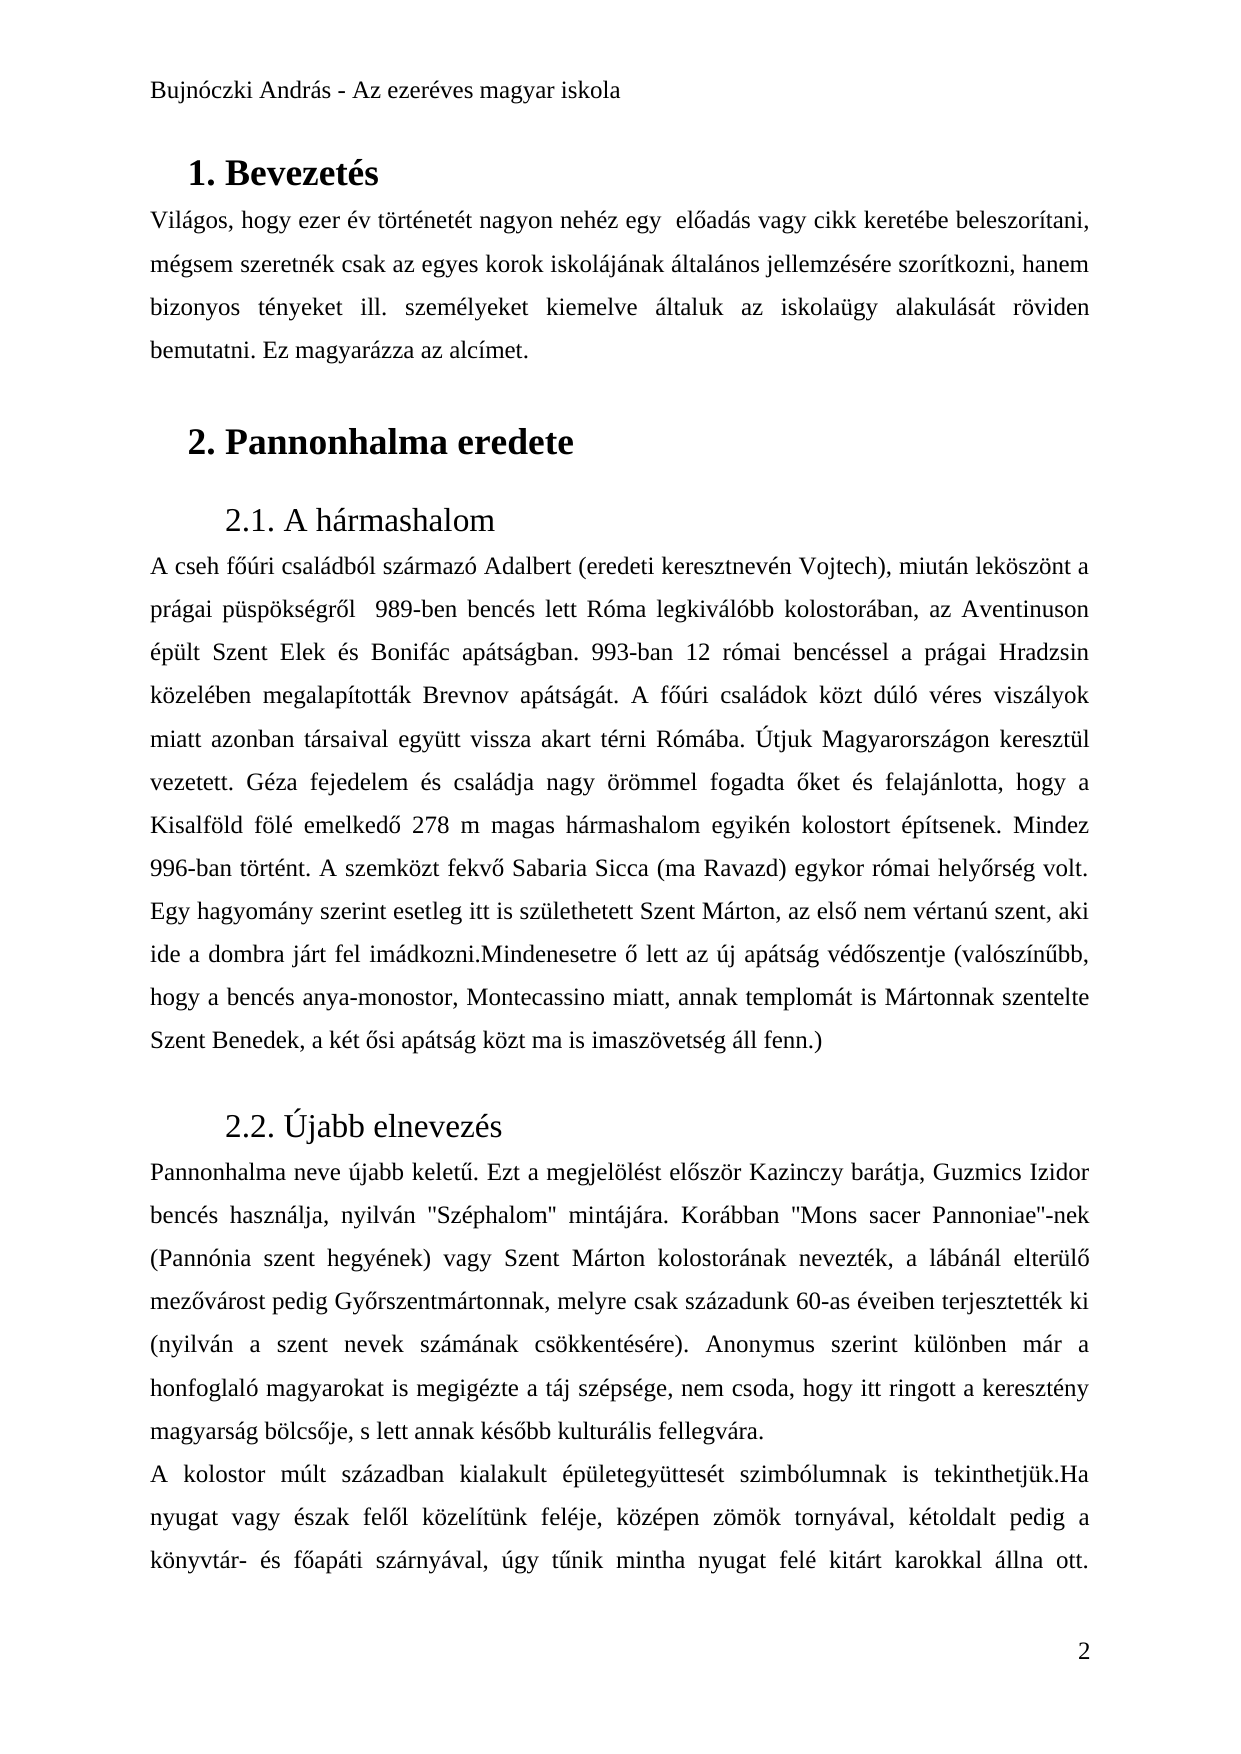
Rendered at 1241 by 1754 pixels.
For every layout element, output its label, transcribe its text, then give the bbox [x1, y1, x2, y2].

subtitle Bevezetés [187, 150, 1090, 193]
text Pannonhalma neve újabb keletű. Ezt a megjelölést először Kazinczy barátja, Guzmics Izidor bencés használja, nyilván ''Széphalom'' mintájára. Korábban ''Mons sacer Pannoniae''-nek (Pannónia szent hegyének) vagy Szent Márton kolostorának nevezték, a lábánál elterülő mezővárost pedig Győrszentmártonnak, melyre csak századunk 60-as éveiben terjesztették ki (nyilván a szent nevek számának csökkentésére). Anonymus szerint különben már a honfoglaló magyarokat is megigézte a táj szépsége, nem csoda, hogy itt ringott a keresztény magyarság bölcsője, s lett annak később kulturális fellegvára. [150, 1157, 1090, 1444]
text A cseh főúri családból származó Adalbert (eredeti keresztnevén Vojtech), miután leköszönt a prágai püspökségről 989-ben bencés lett Róma legkiválóbb kolostorában, az Aventinuson épült Szent Elek és Bonifác apátságban. 993-ban 12 római bencéssel a prágai Hradzsin közelében megalapították Brevnov apátságát. A főúri családok közt dúló véres viszályok miatt azonban társaival együtt vissza akart térni Rómába. Útjuk Magyarországon keresztül vezetett. Géza fejedelem és családja nagy örömmel fogadta őket és felajánlotta, hogy a Kisalföld fölé emelkedő 278 m magas hármashalom egyikén kolostort építsenek. Mindez 996-ban történt. A szemközt fekvő Sabaria Sicca (ma Ravazd) egykor római helyőrség volt. Egy hagyomány szerint esetleg itt is születhetett Szent Márton, az első nem vértanú szent, aki ide a dombra járt fel imádkozni.Mindenesetre ő lett az új apátság védőszentje (valószínűbb, hogy a bencés anya-monostor, Montecassino miatt, annak templomát is Mártonnak szentelte Szent Benedek, a két ősi apátság közt ma is imaszövetség áll fenn.) [150, 551, 1090, 1054]
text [150, 1459, 1090, 1574]
subtitle Pannonhalma eredete [187, 420, 1090, 463]
text Világos, hogy ezer év történetét nagyon nehéz egy előadás vagy cikk keretébe beleszorítani, mégsem szeretnék csak az egyes korok iskolájának általános jellemzésére szorítkozni, hanem bizonyos tényeket ill. személyeket kiemelve általuk az iskolaügy alakulását röviden bemutatni. Ez magyarázza az alcímet. [150, 206, 1090, 364]
subtitle 2.1. A hármashalom [150, 500, 1090, 539]
subtitle 2.2. Újabb elnevezés [150, 1106, 1090, 1144]
